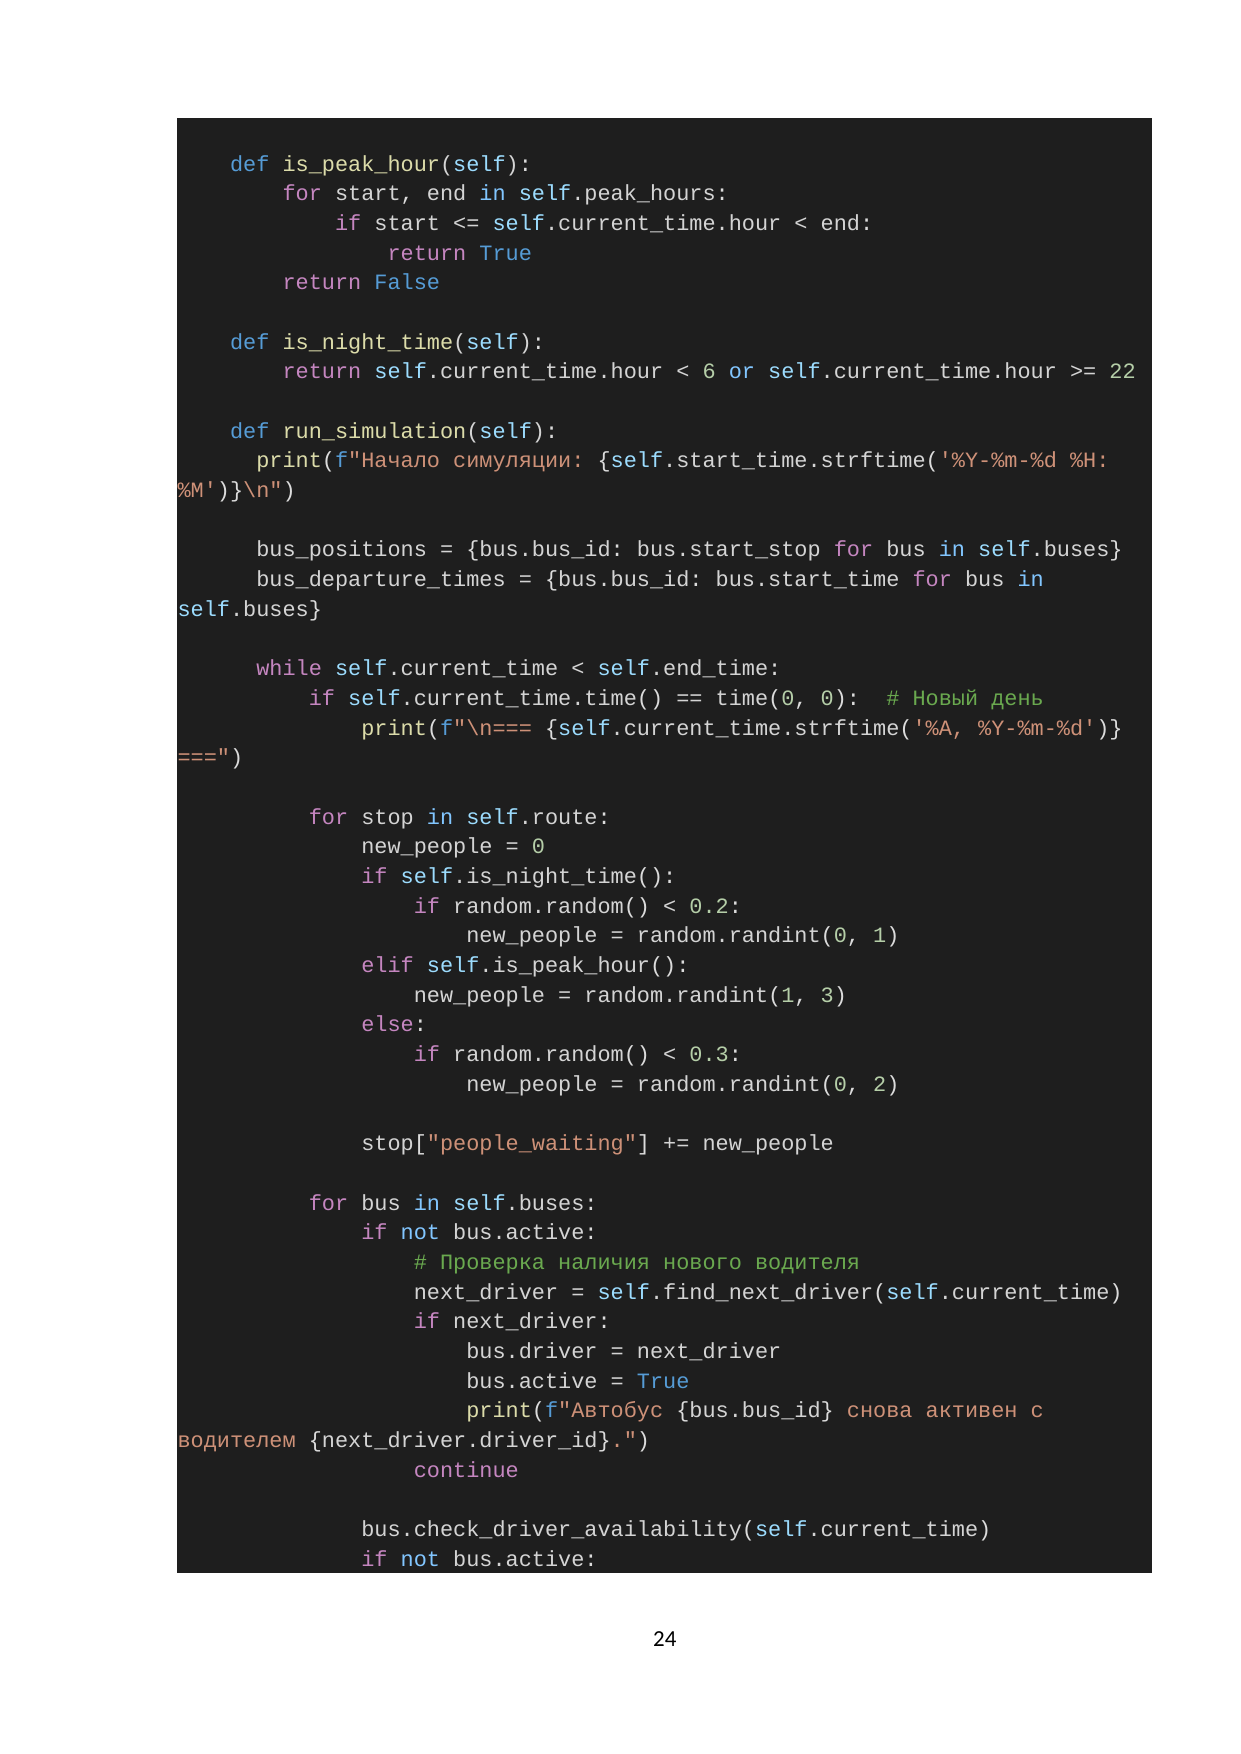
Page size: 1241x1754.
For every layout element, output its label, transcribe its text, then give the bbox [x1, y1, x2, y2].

text if random.random() < 0.2: [177, 890, 1152, 920]
text stop["people_waiting"] += new_people [177, 1127, 1152, 1157]
text new_people = random.randint(0, 1) [177, 920, 1152, 949]
text if self.is_night_time(): [177, 860, 1152, 890]
text bus.check_driver_availability(self.current_time) [177, 1513, 1152, 1543]
text if random.random() < 0.3: [177, 1038, 1152, 1068]
text if start <= self.current_time.hour < end: [177, 207, 1152, 237]
text # Проверка наличия нового водителя [177, 1246, 1152, 1276]
text new_people = random.randint(0, 2) [177, 1068, 1152, 1098]
text return False [177, 267, 1152, 296]
text bus_positions = {bus.bus_id: bus.start_stop for bus in self.buses} [177, 534, 1152, 563]
text elif self.is_peak_hour(): [177, 949, 1152, 979]
text def is_peak_hour(self): [177, 148, 1152, 177]
text def run_simulation(self): [177, 415, 1152, 445]
text bus.active = True [177, 1365, 1152, 1395]
text if not bus.active: [177, 1217, 1152, 1246]
text print(f"\n=== {self.current_time.strftime('%A, %Y-%m-%d')} ===") [177, 712, 1152, 771]
text print(f"Начало симуляции: {self.start_time.strftime('%Y-%m-%d %H:%M')}\n") [177, 445, 1152, 504]
text if self.current_time.time() == time(0, 0): # Новый день [177, 682, 1152, 712]
text for stop in self.route: [177, 801, 1152, 831]
text def is_night_time(self): [177, 326, 1152, 356]
text else: [177, 1009, 1152, 1038]
text for bus in self.buses: [177, 1187, 1152, 1217]
text for start, end in self.peak_hours: [177, 177, 1152, 207]
text continue [177, 1454, 1152, 1484]
text while self.current_time < self.end_time: [177, 652, 1152, 682]
text bus.driver = next_driver [177, 1335, 1152, 1365]
text if next_driver: [177, 1306, 1152, 1335]
text if not bus.active: [177, 1543, 1152, 1573]
text print(f"Автобус {bus.bus_id} снова активен с водителем {next_driver.driver_id}.") [177, 1395, 1152, 1454]
text return self.current_time.hour < 6 or self.current_time.hour >= 22 [177, 356, 1152, 385]
text return True [177, 237, 1152, 267]
text new_people = 0 [177, 831, 1152, 860]
text bus_departure_times = {bus.bus_id: bus.start_time for bus in self.buses} [177, 563, 1152, 623]
text new_people = random.randint(1, 3) [177, 979, 1152, 1009]
text next_driver = self.find_next_driver(self.current_time) [177, 1276, 1152, 1306]
